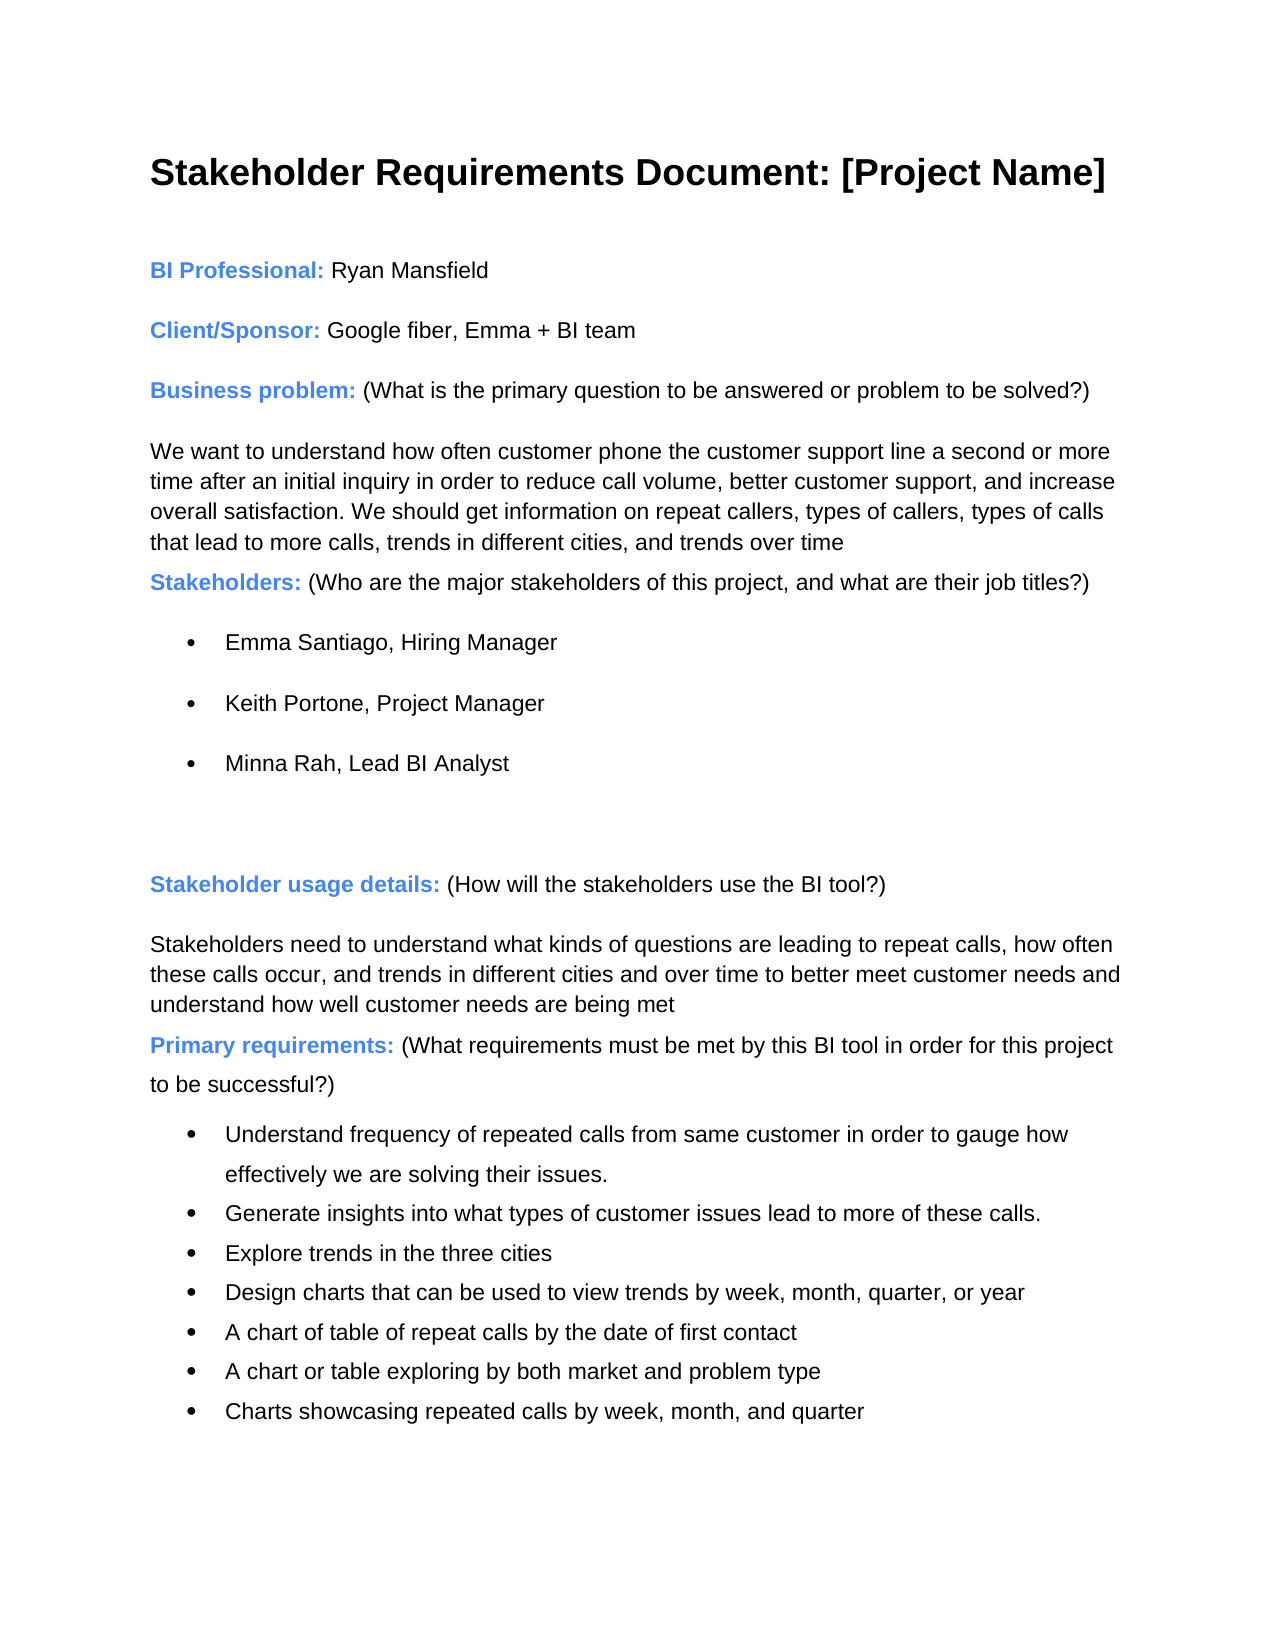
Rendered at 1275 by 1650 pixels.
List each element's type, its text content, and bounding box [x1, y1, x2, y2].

text Stakeholders need to understand what kinds of questions are leading to repeat calls, how often these calls occur, and trends in different cities and over time to better meet customer needs and understand how well customer needs are being met [150, 931, 1125, 1018]
text Primary requirements: (What requirements must be met by this BI tool in order for this project to be successful?) [150, 1032, 1125, 1098]
text Stakeholders: (Who are the major stakeholders of this project, and what are their job titles?) [150, 569, 1125, 595]
subtitle Stakeholder usage details: (How will the stakeholders use the BI tool?) [150, 871, 1125, 897]
subtitle BI Professional: Ryan Mansfield [150, 257, 1125, 283]
list Explore trends in the three cities [187, 1240, 1125, 1266]
list Charts showcasing repeated calls by week, month, and quarter [187, 1398, 1125, 1424]
list Minna Rah, Lead BI Analyst [187, 750, 1125, 776]
list Generate insights into what types of customer issues lead to more of these calls. [187, 1200, 1125, 1227]
title Stakeholder Requirements Document: [Project Name] [150, 150, 1125, 193]
text We want to understand how often customer phone the customer support line a second or more time after an initial inquiry in order to reduce call volume, better customer support, and increase overall satisfaction. We should get information on repeat callers, types of callers, types of calls that lead to more calls, trends in different cities, and trends over time [150, 438, 1125, 555]
list Understand frequency of repeated calls from same customer in order to gauge how effectively we are solving their issues. [187, 1121, 1125, 1187]
subtitle Client/Sponsor: Google fiber, Emma + BI team [150, 317, 1125, 343]
list Design charts that can be used to view trends by week, month, quarter, or year [187, 1279, 1125, 1306]
list Emma Santiago, Hiring Manager [187, 629, 1125, 656]
subtitle Business problem: (What is the primary question to be answered or problem to be solved?) [150, 377, 1125, 404]
list Keith Portone, Project Manager [187, 690, 1125, 716]
list A chart or table exploring by both market and problem type [187, 1358, 1125, 1384]
list A chart of table of repeat calls by the date of first contact [187, 1319, 1125, 1345]
